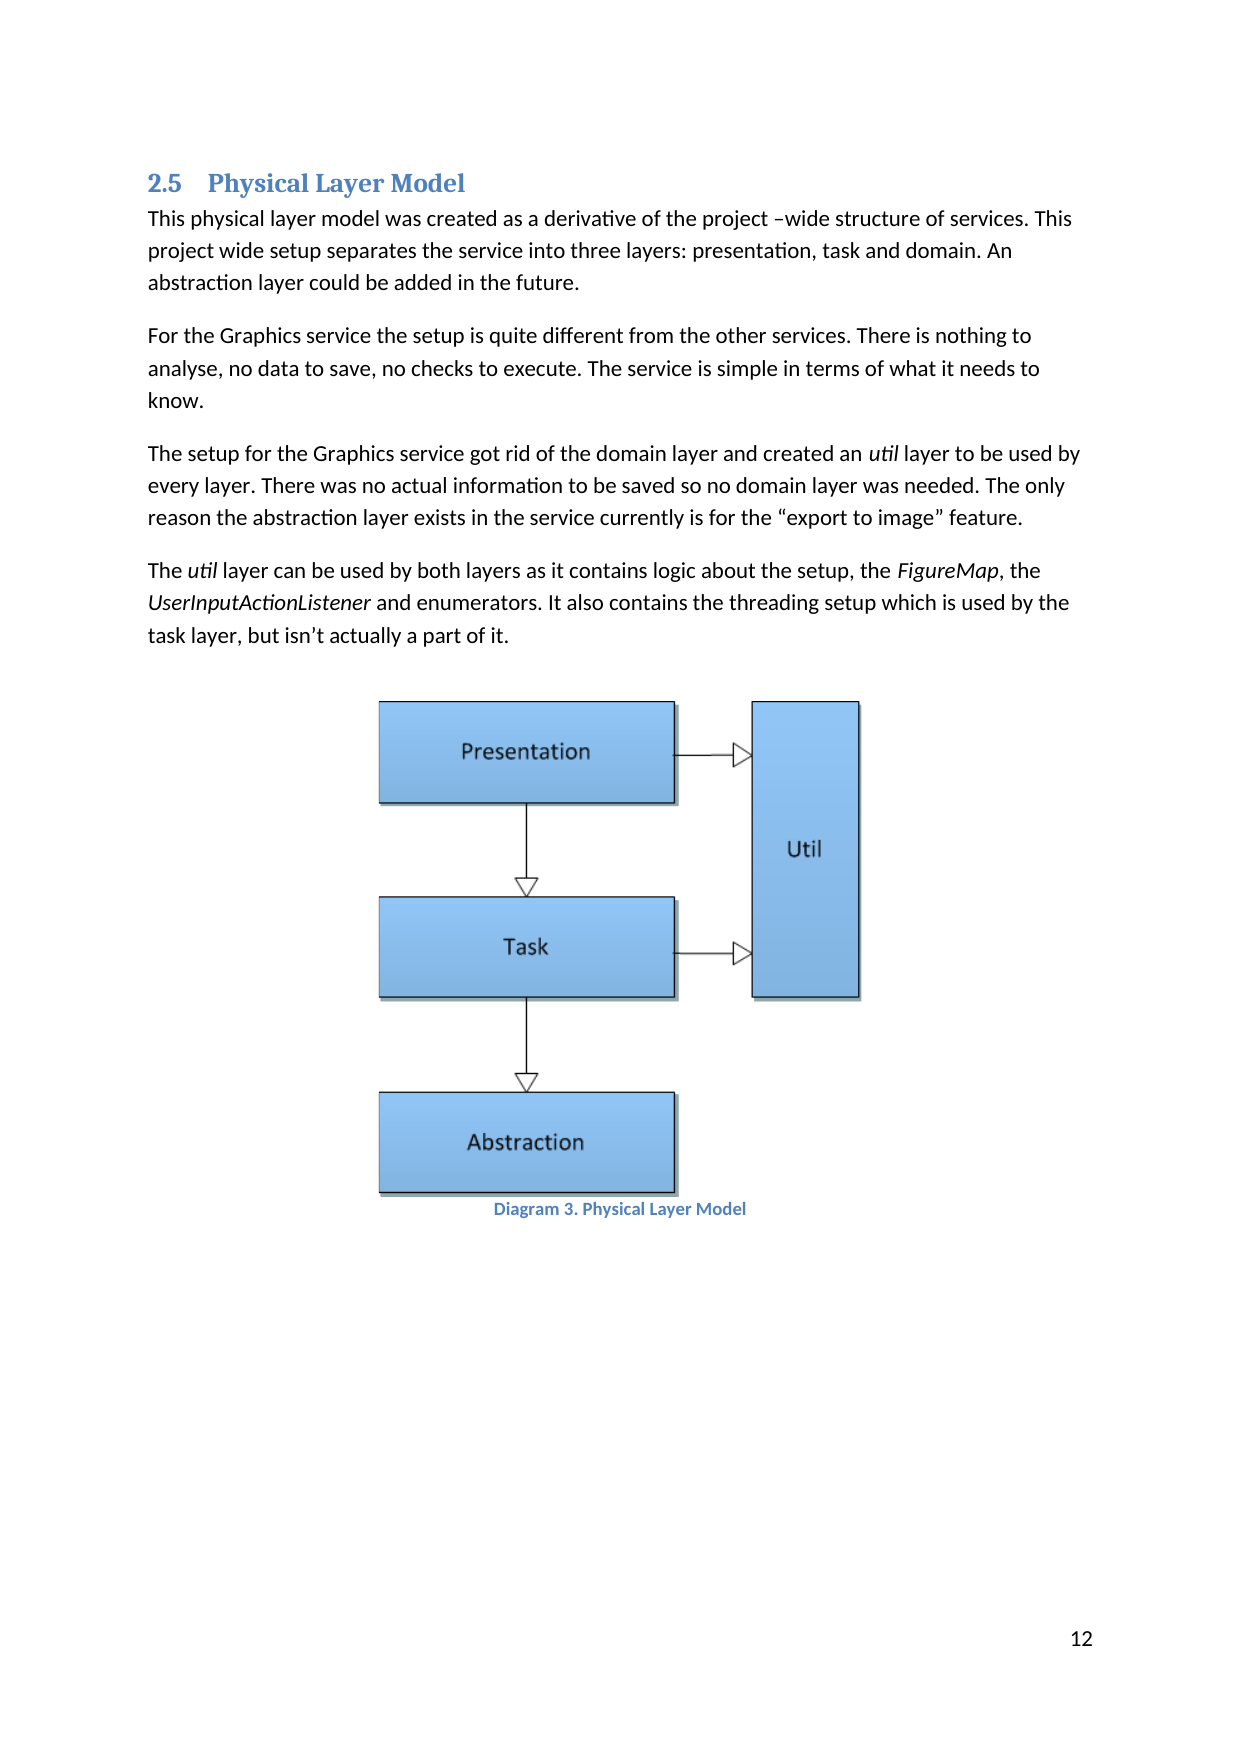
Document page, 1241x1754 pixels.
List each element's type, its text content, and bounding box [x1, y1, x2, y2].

picture [378, 701, 862, 1197]
text Diagram 3. Physical Layer Model [148, 1197, 1093, 1220]
text The util layer can be used by both layers as it contains logic about the setup, the FigureMap, the UserInputActionListener and enumerators. It also contains the threading setup which is used by the task layer, but isn’t actually a part of it. [148, 556, 1093, 649]
text For the Graphics service the setup is quite different from the other services. There is nothing to analyse, no data to save, no checks to execute. The service is simple in terms of what it needs to know. [148, 322, 1093, 414]
text This physical layer model was created as a derivative of the project –wide structure of services. This project wide setup separates the service into three layers: presentation, task and domain. An abstraction layer could be added in the future. [148, 204, 1093, 297]
text The setup for the Graphics service got rid of the domain layer and created an util layer to be used by every layer. There was no actual information to be saved so no domain layer was needed. The only reason the abstraction layer exists in the service currently is for the “export to image” feature. [148, 439, 1093, 531]
subtitle Physical Layer Model [148, 168, 1093, 199]
